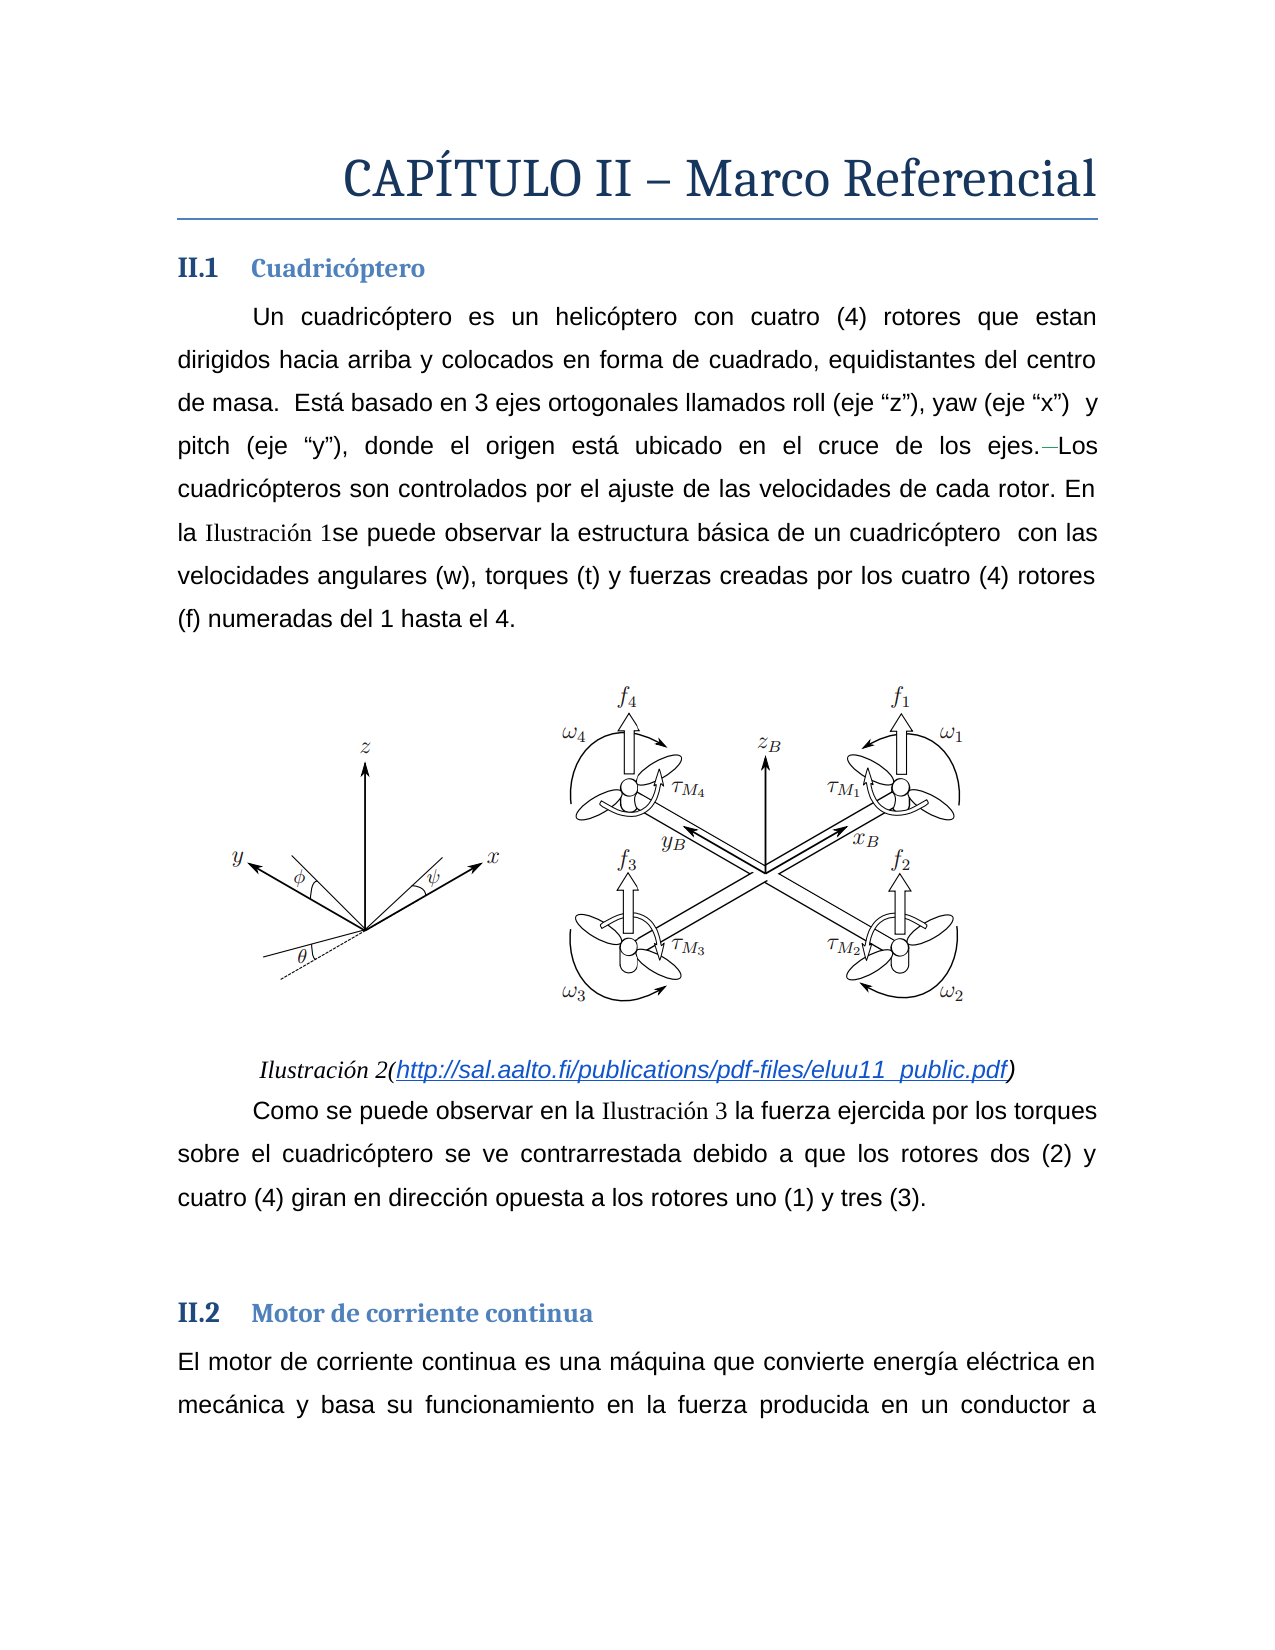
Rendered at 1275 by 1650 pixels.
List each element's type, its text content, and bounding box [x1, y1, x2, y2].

subtitle Motor de corriente continua [177, 1296, 1098, 1330]
picture [211, 667, 1064, 1034]
subtitle Cuadricóptero [177, 252, 1098, 285]
title CAPÍTULO II – Marco Referencial [177, 148, 1098, 218]
